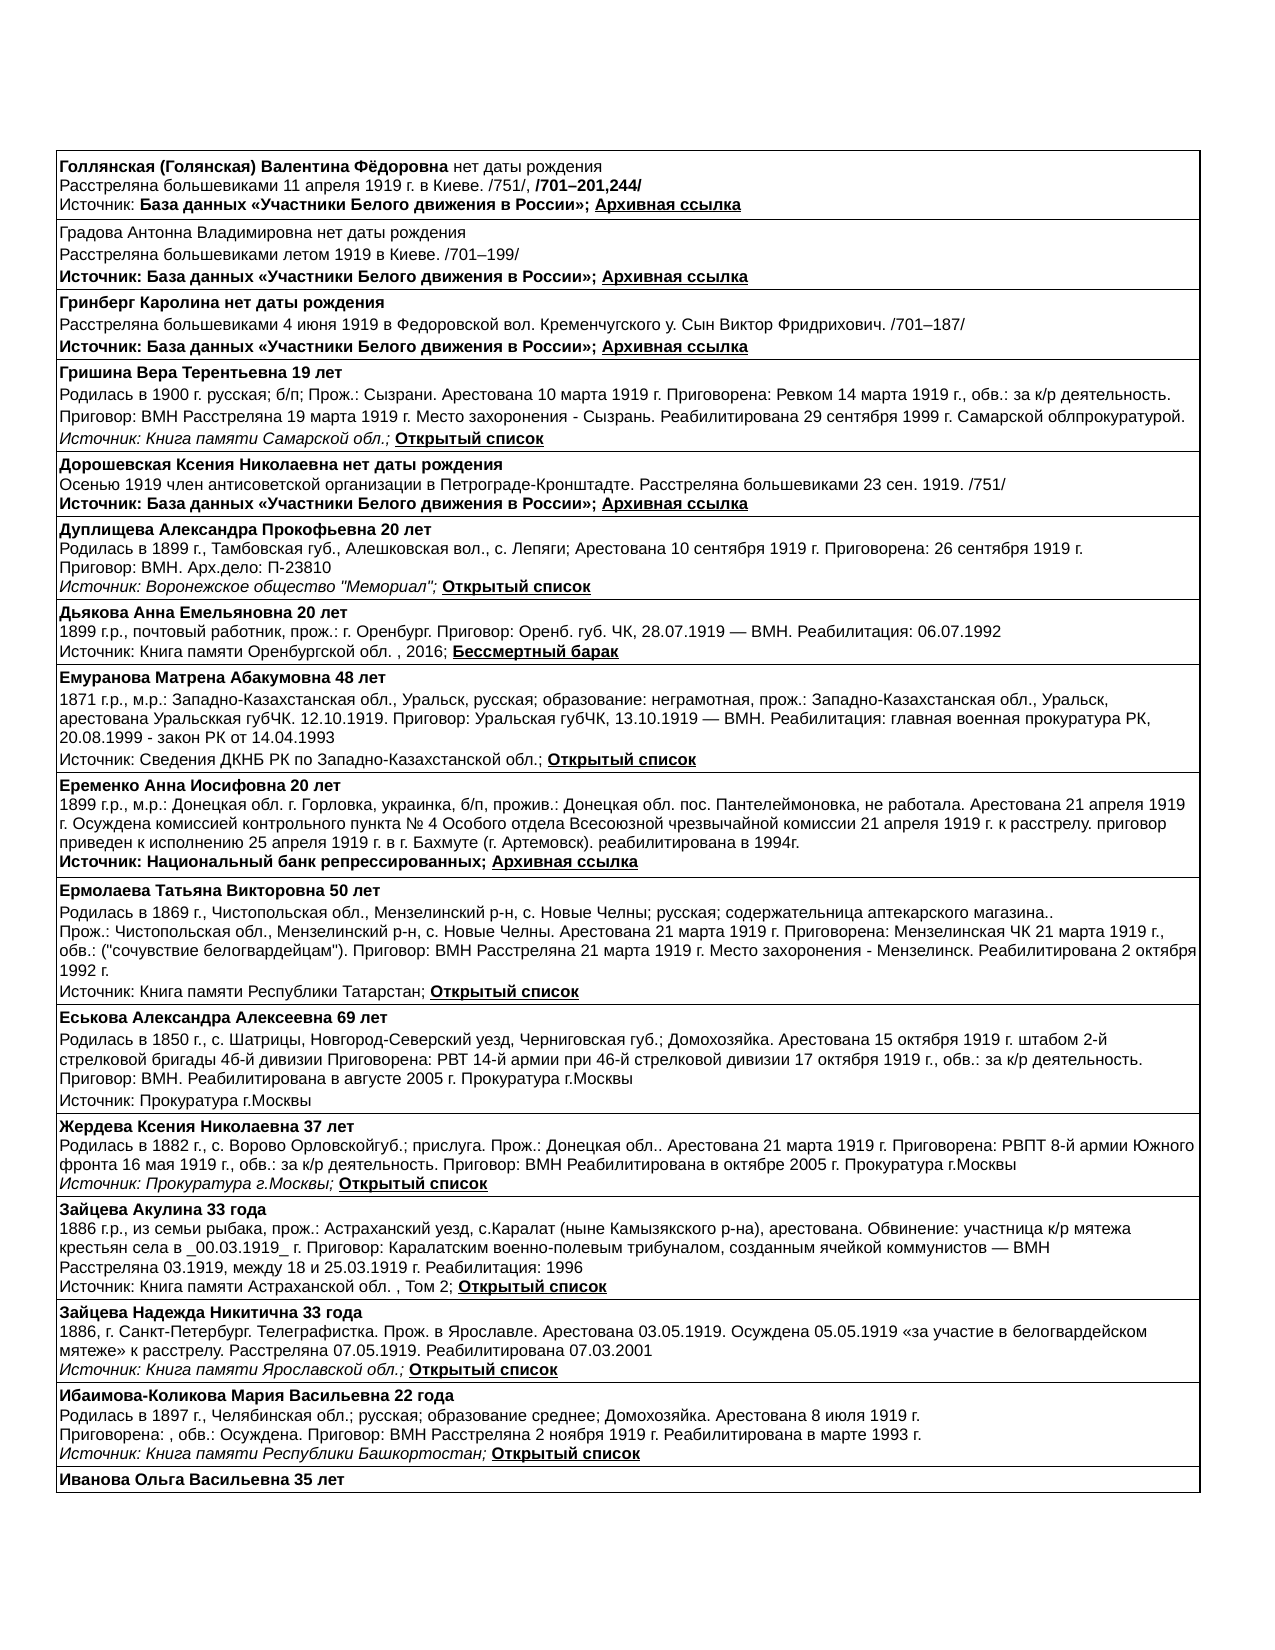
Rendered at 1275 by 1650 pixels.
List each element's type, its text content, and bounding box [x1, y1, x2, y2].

table_cell Дорошевская Ксения Николаевна нет даты рождения Осенью 1919 член антисоветской организации в Петрограде-Кронштадте. Расстреляна большевиками 23 сен. 1919. /751/ Источник: База данных «Участники Белого движения в России»; Архивная ссылка [57, 452, 1199, 516]
table_cell Еременко Анна Иосифовна 20 лет 1899 г.р., м.р.: Донецкая обл. г. Горловка, украинка, б/п, прожив.: Донецкая обл. пос. Пантелеймоновка, не работала. Арестована 21 апреля 1919 г. Осуждена комиссией контрольного пункта № 4 Особого отдела Всесоюзной чрезвычайной комиссии 21 апреля 1919 г. к расстрелу. приговор приведен к исполнению 25 апреля 1919 г. в г. Бахмуте (г. Артемовск). реабилитирована в 1994г. Источник: Национальный банк репрессированных; Архивная ссылка [57, 773, 1199, 877]
table_cell Емуранова Матрена Абакумовна 48 лет 1871 г.р., м.р.: Западно-Казахстанская обл., Уральск, русская; образование: неграмотная, прож.: Западно-Казахстанская обл., Уральск, арестована Уральсккая губЧК. 12.10.1919. Приговор: Уральская губЧК, 13.10.1919 — ВМН. Реабилитация: главная военная прокуратура РК, 20.08.1999 - закон РК от 14.04.1993 Источник: Сведения ДКНБ РК по Западно-Казахстанской обл.; Открытый список [57, 665, 1199, 772]
table_cell Голлянская (Голянская) Валентина Фёдоровна нет даты рождения Расстреляна большевиками 11 апреля 1919 г. в Киеве. /751/, /701–201,244/ Источник: База данных «Участники Белого движения в России»; Архивная ссылка [57, 151, 1199, 219]
table_cell Еськова Александра Алексеевна 69 лет Родилась в 1850 г., с. Шатрицы, Новгород-Северский уезд, Черниговская губ.; Домохозяйка. Арестована 15 октября 1919 г. штабом 2-й стрелковой бригады 4б-й дивизии Приговорена: РВТ 14-й армии при 46-й стрелковой дивизии 17 октября 1919 г., обв.: за к/р деятельность. Приговор: ВМН. Реабилитирована в августе 2005 г. Прокуратура г.Москвы Источник: Прокуратура г.Москвы [57, 1005, 1199, 1112]
table_cell Ермолаева Татьяна Викторовна 50 лет Родилась в 1869 г., Чистопольская обл., Мензелинский р-н, с. Новые Челны; русская; содержательница аптекарского магазина.. Прож.: Чистопольская обл., Мензелинский р-н, с. Новые Челны. Арестована 21 марта 1919 г. Приговорена: Мензелинская ЧК 21 марта 1919 г., обв.: ("сочувствие белогвардейцам"). Приговор: ВМН Расстреляна 21 марта 1919 г. Место захоронения - Мензелинск. Реабилитирована 2 октября 1992 г. Источник: Книга памяти Республики Татарстан; Открытый список [57, 878, 1199, 1004]
table_cell Градова Антонна Владимировна нет даты рождения Расстреляна большевиками летом 1919 в Киеве. /701–199/ Источник: База данных «Участники Белого движения в России»; Архивная ссылка [57, 220, 1199, 289]
table_cell Дуплищева Александра Прокофьевна 20 лет Родилась в 1899 г., Тамбовская губ., Алешковская вол., с. Лепяги; Арестована 10 сентября 1919 г. Приговорена: 26 сентября 1919 г. Приговор: ВМН. Арх.дело: П-23810 Источник: Воронежское общество "Мемориал"; Открытый список [57, 517, 1199, 599]
table_cell Ибаимова-Коликова Мария Васильевна 22 года Родилась в 1897 г., Челябинская обл.; русская; образование среднее; Домохозяйка. Арестована 8 июля 1919 г. Приговорена: , обв.: Осуждена. Приговор: ВМН Расстреляна 2 ноября 1919 г. Реабилитирована в марте 1993 г. Источник: Книга памяти Республики Башкортостан; Открытый список [57, 1383, 1199, 1466]
table_cell Зайцева Акулина 33 года 1886 г.р., из семьи рыбака, прож.: Астраханский уезд, с.Каралат (ныне Камызякского р-на), арестована. Обвинение: участница к/р мятежа крестьян села в _00.03.1919_ г. Приговор: Каралатским военно-полевым трибуналом, созданным ячейкой коммунистов — ВМН Расстреляна 03.1919, между 18 и 25.03.1919 г. Реабилитация: 1996 Источник: Книга памяти Астраханской обл. , Том 2; Открытый список [57, 1197, 1199, 1299]
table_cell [57, 1467, 1199, 1492]
table_cell Гришина Вера Терентьевна 19 лет Родилась в 1900 г. русская; б/п; Прож.: Сызрани. Арестована 10 марта 1919 г. Приговорена: Ревком 14 марта 1919 г., обв.: за к/р деятельность. Приговор: ВМН Расстреляна 19 марта 1919 г. Место захоронения - Сызрань. Реабилитирована 29 сентября 1999 г. Самарской облпрокуратурой. Источник: Книга памяти Самарской обл.; Открытый список [57, 360, 1199, 451]
table_cell Жердева Ксения Николаевна 37 лет Родилась в 1882 г., с. Ворово Орловскойгуб.; прислуга. Прож.: Донецкая обл.. Арестована 21 марта 1919 г. Приговорена: РВПТ 8-й армии Южного фронта 16 мая 1919 г., обв.: за к/р деятельность. Приговор: ВМН Реабилитирована в октябре 2005 г. Прокуратура г.Москвы Источник: Прокуратура г.Москвы; Открытый список [57, 1114, 1199, 1196]
table_cell Гринберг Каролина нет даты рождения Расстреляна большевиками 4 июня 1919 в Федоровской вол. Кременчугского у. Сын Виктор Фридрихович. /701–187/ Источник: База данных «Участники Белого движения в России»; Архивная ссылка [57, 290, 1199, 359]
table_cell Зайцева Надежда Никитична 33 года 1886, г. Санкт-Петербург. Телеграфистка. Прож. в Ярославле. Арестована 03.05.1919. Осуждена 05.05.1919 «за участие в белогвардейском мятеже» к расстрелу. Расстреляна 07.05.1919. Реабилитирована 07.03.2001 Источник: Книга памяти Ярославской обл.; Открытый список [57, 1300, 1199, 1382]
table_cell Дьякова Анна Емельяновна 20 лет 1899 г.р., почтовый работник, прож.: г. Оренбург. Приговор: Оренб. губ. ЧК, 28.07.1919 — ВМН. Реабилитация: 06.07.1992 Источник: Книга памяти Оренбургской обл. , 2016; Бессмертный барак [57, 600, 1199, 663]
